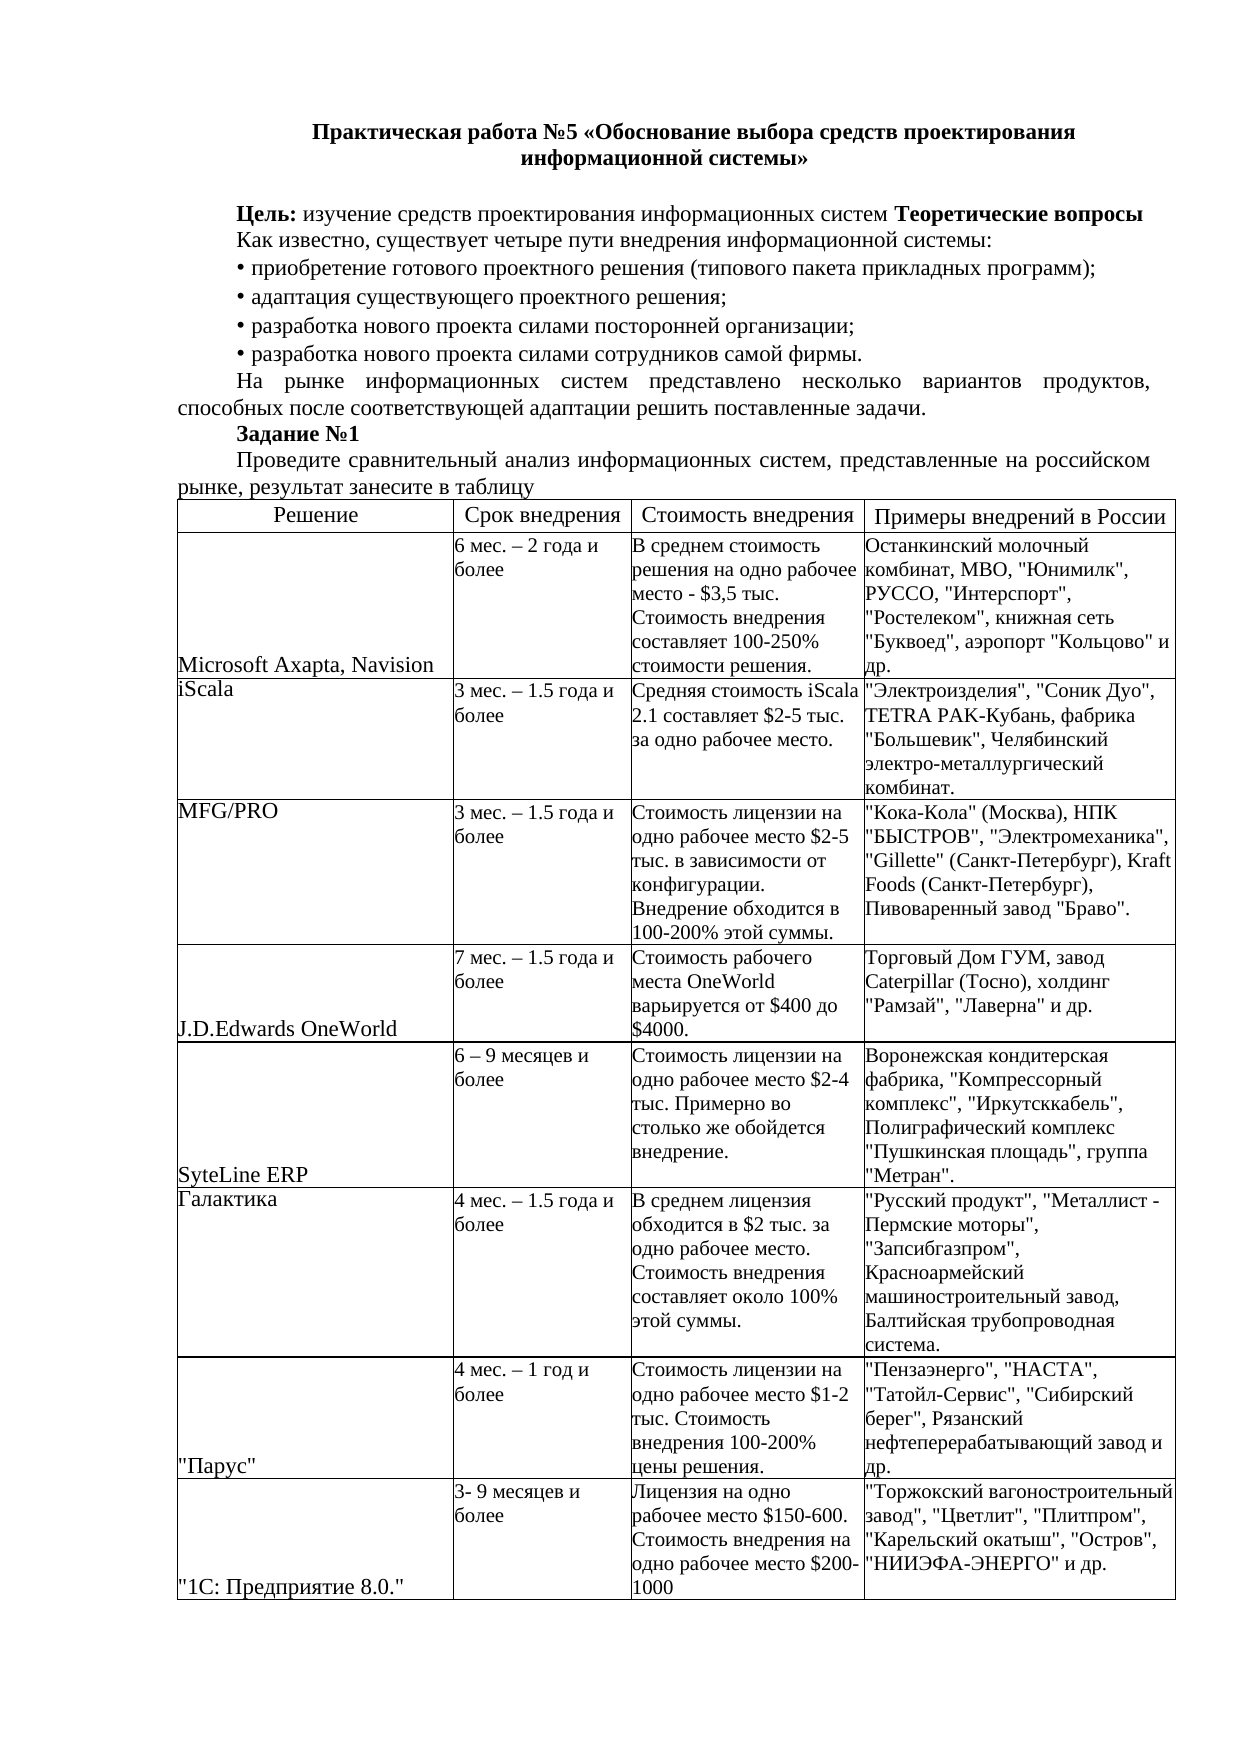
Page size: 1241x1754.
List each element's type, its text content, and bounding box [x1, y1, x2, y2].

table_cell J.D.Edwards OneWorld [178, 945, 453, 1041]
list разработка нового проекта силами сотрудников самой фирмы. [177, 338, 1152, 367]
table_cell Стоимость лицензии на одно рабочее место $2-5 тыс. в зависимости от конфигурации. Внедрение обходится в 100-200% этой суммы. [632, 800, 864, 944]
table_cell Microsoft Axapta, Navision [178, 533, 453, 677]
table_cell "Электроизделия", "Соник Дуо", TETRA PAK-Кубань, фабрика "Большевик", Челябинский электро-металлургический комбинат. [865, 679, 1175, 799]
table_cell 3- 9 месяцев и более [454, 1479, 631, 1599]
table_cell SyteLine ERP [178, 1043, 453, 1187]
table_cell 6 – 9 месяцев и более [454, 1043, 631, 1187]
table_cell В среднем лицензия обходится в $2 тыс. за одно рабочее место. Стоимость внедрения составляет около 100% этой суммы. [632, 1188, 864, 1356]
table_cell Галактика [178, 1188, 453, 1356]
table_cell Торговый Дом ГУМ, завод Caterpillar (Тосно), холдинг "Рамзай", "Лаверна" и др. [865, 945, 1175, 1041]
table_header Срок внедрения [454, 500, 631, 532]
table_cell Лицензия на одно рабочее место $150-600. Стоимость внедрения на одно рабочее место $200-1000 [632, 1479, 864, 1599]
table_cell "Пензаэнерго", "НАСТА", "Татойл-Сервис", "Сибирский берег", Рязанский нефтеперерабатывающий завод и др. [865, 1358, 1175, 1478]
table_cell "Кока-Кола" (Москва), НПК "БЫСТРОВ", "Электромеханика", "Gillette" (Санкт-Петербург), Kraft Foods (Санкт-Петербург), Пивоваренный завод "Браво". [865, 800, 1175, 944]
table_cell 6 мес. – 2 года и более [454, 533, 631, 677]
table_cell Воронежская кондитерская фабрика, "Компрессорный комплекс", "Иркутсккабель", Полиграфический комплекс "Пушкинская площадь", группа "Метран". [865, 1043, 1175, 1187]
list приобретение готового проектного решения (типового пакета прикладных программ); [177, 252, 1152, 281]
table_header Примеры внедрений в России [865, 500, 1175, 532]
table_cell Стоимость лицензии на одно рабочее место $2-4 тыс. Примерно во столько же обойдется внедрение. [632, 1043, 864, 1187]
table_cell "Торжокский вагоностроительный завод", "Цветлит", "Плитпром", "Карельский окатыш", "Остров", "НИИЭФА-ЭНЕРГО" и др. [865, 1479, 1175, 1599]
table_header Стоимость внедрения [632, 500, 864, 532]
text Проведите сравнительный анализ информационных систем, представленные на российском рынке, результат занесите в таблицу [177, 446, 1152, 499]
table_cell iScala [178, 679, 453, 799]
table_cell В среднем стоимость решения на одно рабочее место - $3,5 тыс. Стоимость внедрения составляет 100-250% стоимости решения. [632, 533, 864, 677]
subtitle Практическая работа №5 «Обоснование выбора средств проектирования информационной системы» [177, 118, 1152, 171]
table_cell Cредняя стоимость iScala 2.1 составляет $2-5 тыс. за одно рабочее место. [632, 679, 864, 799]
list разработка нового проекта силами посторонней организации; [177, 310, 1152, 338]
table_cell "Парус" [178, 1358, 453, 1478]
list адаптация существующего проектного решения; [177, 281, 1152, 310]
text Как известно, существует четыре пути внедрения информационной системы: [177, 226, 1152, 252]
table_cell 4 мес. – 1.5 года и более [454, 1188, 631, 1356]
table_cell 3 мес. – 1.5 года и более [454, 679, 631, 799]
table_cell 4 мес. – 1 год и более [454, 1358, 631, 1478]
table_cell Стоимость лицензии на одно рабочее место $1-2 тыс. Стоимость внедрения 100-200% цены решения. [632, 1358, 864, 1478]
table_header Решение [178, 500, 453, 532]
text Цель: изучение средств проектирования информационных систем Теоретические вопросы [177, 199, 1152, 226]
table_cell Cтоимость рабочего места OneWorld варьируется от $400 до $4000. [632, 945, 864, 1041]
table_cell Останкинский молочный комбинат, МВО, "Юнимилк", РУССО, "Интерспорт", "Ростелеком", книжная сеть "Буквоед", аэропорт "Кольцово" и др. [865, 533, 1175, 677]
table_cell 3 мес. – 1.5 года и более [454, 800, 631, 944]
table_cell "Русский продукт", "Металлист - Пермские моторы", "Запсибгазпром", Красноармейский машиностроительный завод, Балтийская трубопроводная система. [865, 1188, 1175, 1356]
text Задание №1 [177, 420, 1152, 446]
table_cell MFG/PRO [178, 800, 453, 944]
text На рынке информационных систем представлено несколько вариантов продуктов, способных после соответствующей адаптации решить поставленные задачи. [177, 367, 1152, 420]
table_cell 7 мес. – 1.5 года и более [454, 945, 631, 1041]
table_cell "1С: Предприятие 8.0." [178, 1479, 453, 1599]
